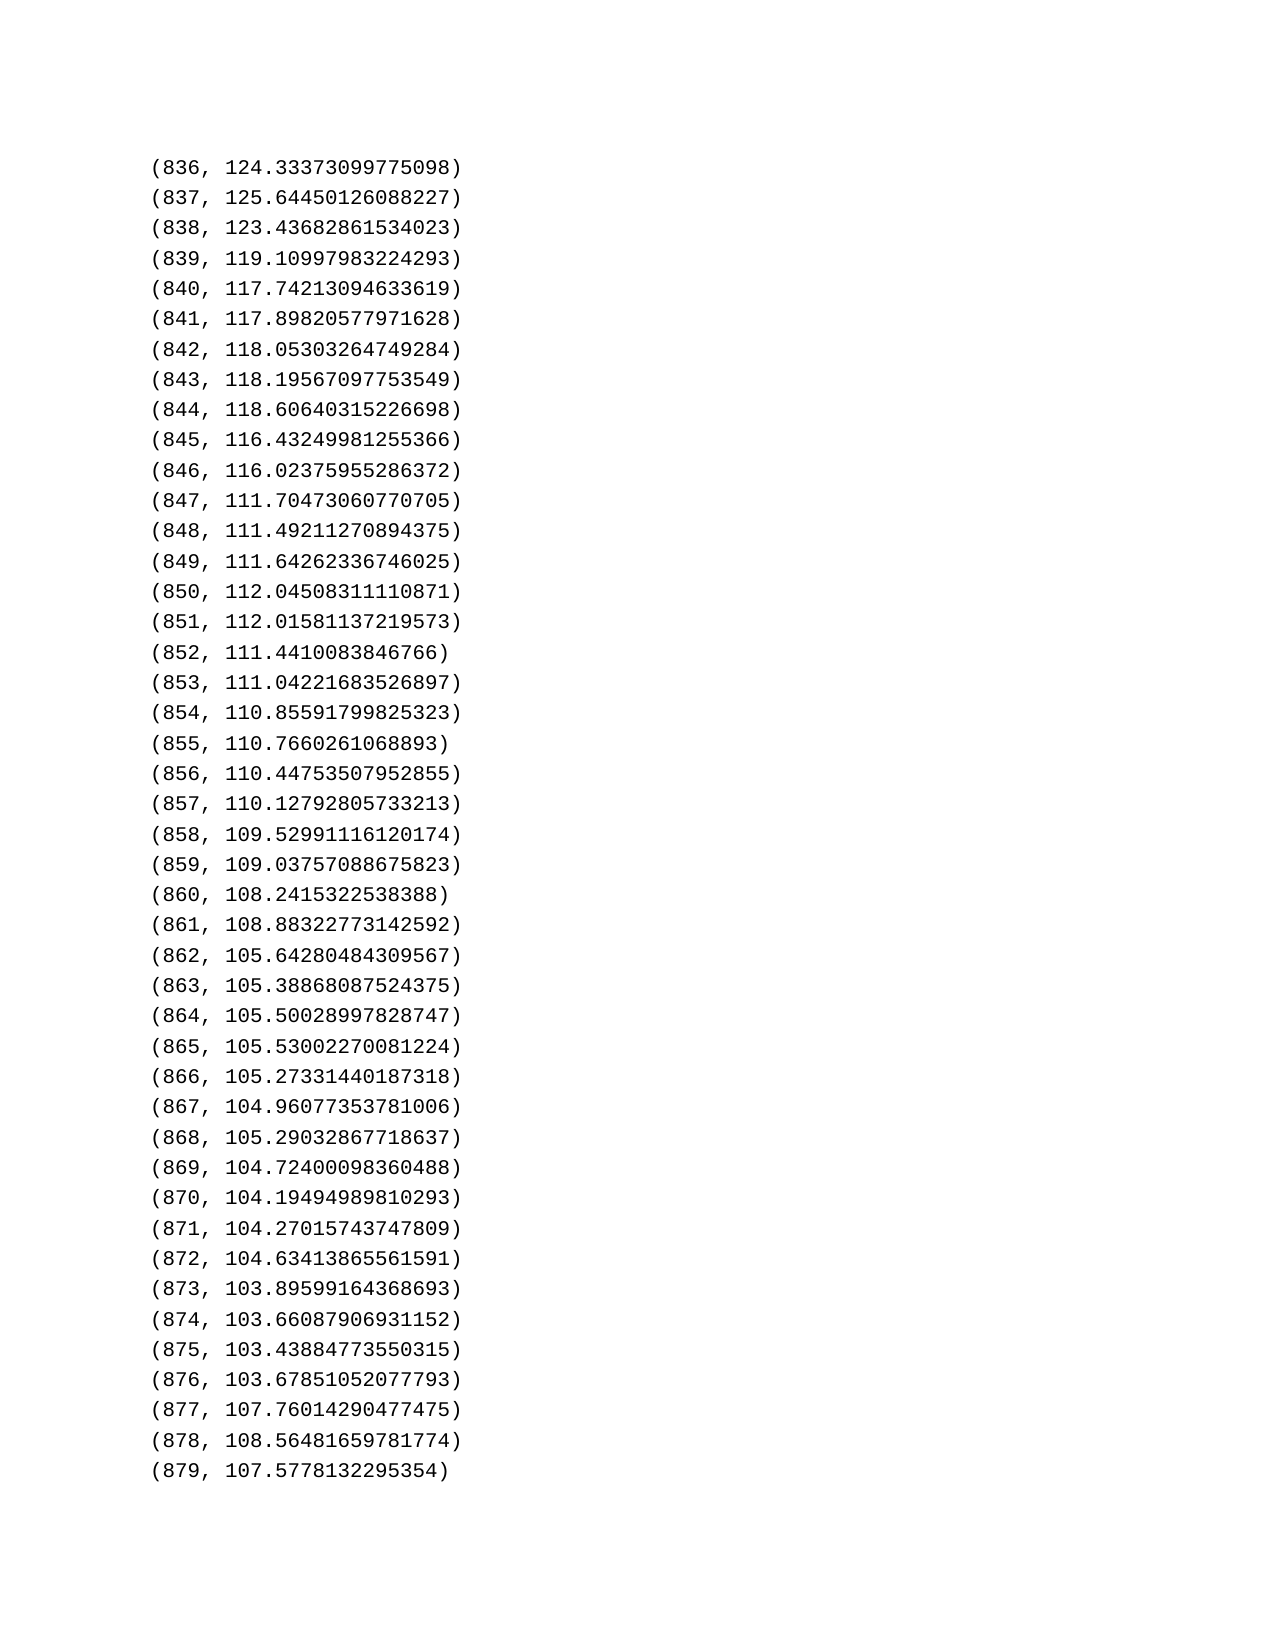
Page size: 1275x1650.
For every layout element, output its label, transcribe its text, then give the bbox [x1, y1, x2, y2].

text (851, 112.01581137219573) [150, 605, 1125, 635]
text (848, 111.49211270894375) [150, 514, 1125, 544]
text (864, 105.50028997828747) [150, 999, 1125, 1029]
text (852, 111.4410083846766) [150, 635, 1125, 665]
text (862, 105.64280484309567) [150, 938, 1125, 968]
text (858, 109.52991116120174) [150, 817, 1125, 847]
text (870, 104.19494989810293) [150, 1181, 1125, 1211]
text (855, 110.7660261068893) [150, 726, 1125, 756]
text (841, 117.89820577971628) [150, 302, 1125, 332]
text (876, 103.67851052077793) [150, 1362, 1125, 1393]
text (874, 103.66087906931152) [150, 1302, 1125, 1332]
text (846, 116.02375955286372) [150, 453, 1125, 483]
text (879, 107.5778132295354) [150, 1453, 1125, 1484]
text (871, 104.27015743747809) [150, 1211, 1125, 1241]
text (878, 108.56481659781774) [150, 1423, 1125, 1453]
text (840, 117.74213094633619) [150, 271, 1125, 302]
text (868, 105.29032867718637) [150, 1120, 1125, 1150]
text (859, 109.03757088675823) [150, 847, 1125, 877]
text (875, 103.43884773550315) [150, 1332, 1125, 1362]
text (847, 111.70473060770705) [150, 483, 1125, 514]
text (845, 116.43249981255366) [150, 423, 1125, 453]
text (836, 124.33373099775098) [150, 150, 1125, 180]
text (850, 112.04508311110871) [150, 574, 1125, 605]
text (873, 103.89599164368693) [150, 1272, 1125, 1302]
text (866, 105.27331440187318) [150, 1059, 1125, 1090]
text (877, 107.76014290477475) [150, 1393, 1125, 1423]
text (872, 104.63413865561591) [150, 1241, 1125, 1272]
text (857, 110.12792805733213) [150, 787, 1125, 817]
text (865, 105.53002270081224) [150, 1029, 1125, 1059]
text (863, 105.38868087524375) [150, 968, 1125, 999]
text (842, 118.05303264749284) [150, 332, 1125, 362]
text (838, 123.43682861534023) [150, 211, 1125, 241]
text (843, 118.19567097753549) [150, 362, 1125, 392]
text (869, 104.72400098360488) [150, 1150, 1125, 1181]
text (839, 119.10997983224293) [150, 241, 1125, 271]
text (844, 118.60640315226698) [150, 392, 1125, 423]
text (837, 125.64450126088227) [150, 180, 1125, 211]
text (867, 104.96077353781006) [150, 1090, 1125, 1120]
text (854, 110.85591799825323) [150, 696, 1125, 726]
text (861, 108.88322773142592) [150, 908, 1125, 938]
text (856, 110.44753507952855) [150, 756, 1125, 787]
text (849, 111.64262336746025) [150, 544, 1125, 574]
text (853, 111.04221683526897) [150, 665, 1125, 696]
text (860, 108.2415322538388) [150, 877, 1125, 908]
